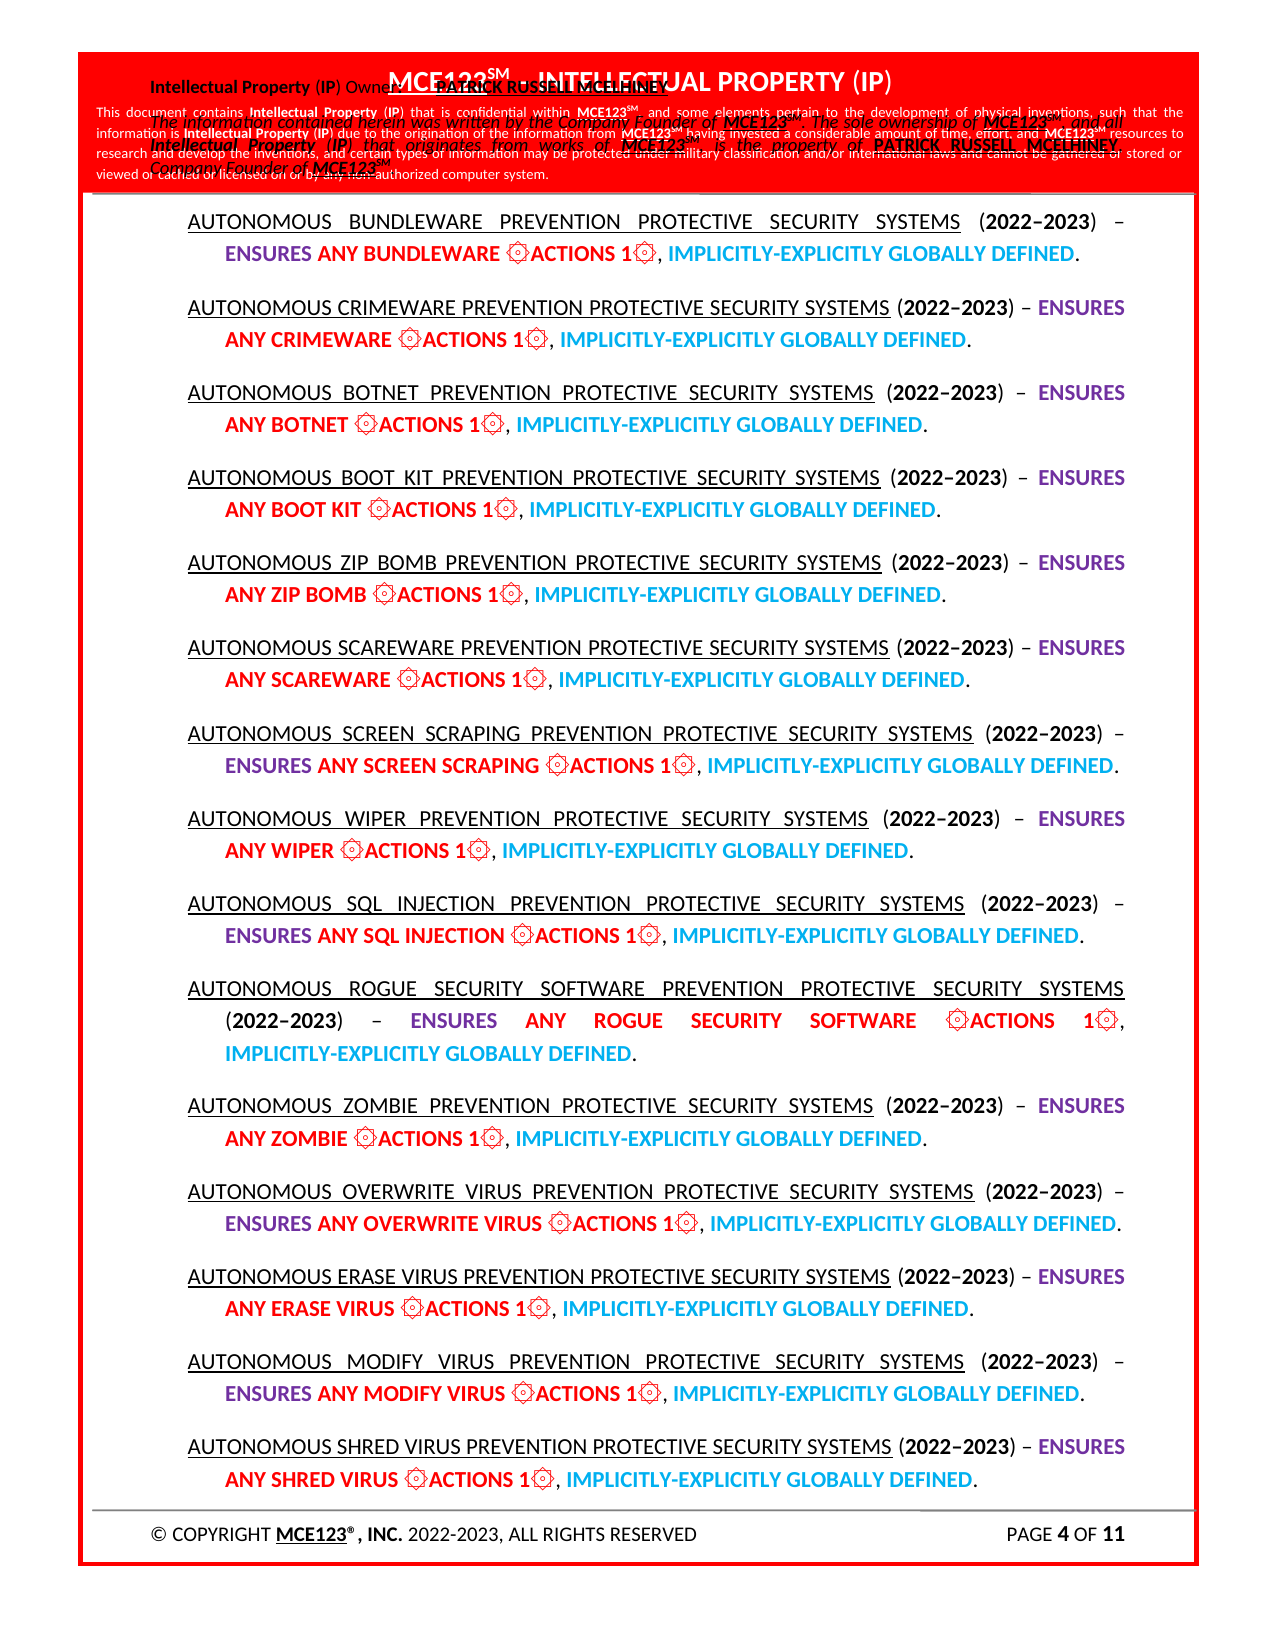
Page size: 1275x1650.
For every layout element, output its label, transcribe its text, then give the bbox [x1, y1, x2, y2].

text AUTONOMOUS SHRED VIRUS PREVENTION PROTECTIVE SECURITY SYSTEMS (2022–2023) – ENSURES ANY SHRED VIRUS ۞ACTIONS 1۞, IMPLICITLY-EXPLICITLY GLOBALLY DEFINED. [187, 1432, 1125, 1493]
text AUTONOMOUS WIPER PREVENTION PROTECTIVE SECURITY SYSTEMS (2022–2023) – ENSURES ANY WIPER ۞ACTIONS 1۞, IMPLICITLY-EXPLICITLY GLOBALLY DEFINED. [187, 804, 1125, 864]
text AUTONOMOUS ROGUE SECURITY SOFTWARE PREVENTION PROTECTIVE SECURITY SYSTEMS (2022–2023) – ENSURES ANY ROGUE SECURITY SOFTWARE ۞ACTIONS 1۞, IMPLICITLY-EXPLICITLY GLOBALLY DEFINED. [187, 999, 1125, 1067]
text AUTONOMOUS SQL INJECTION PREVENTION PROTECTIVE SECURITY SYSTEMS (2022–2023) – ENSURES ANY SQL INJECTION ۞ACTIONS 1۞, IMPLICITLY-EXPLICITLY GLOBALLY DEFINED. [187, 889, 1125, 949]
text AUTONOMOUS ZIP BOMB PREVENTION PROTECTIVE SECURITY SYSTEMS (2022–2023) – ENSURES ANY ZIP BOMB ۞ACTIONS 1۞, IMPLICITLY-EXPLICITLY GLOBALLY DEFINED. [187, 548, 1125, 608]
text AUTONOMOUS CRIMEWARE PREVENTION PROTECTIVE SECURITY SYSTEMS (2022–2023) – ENSURES ANY CRIMEWARE ۞ACTIONS 1۞, IMPLICITLY-EXPLICITLY GLOBALLY DEFINED. [187, 293, 1125, 353]
text AUTONOMOUS ERASE VIRUS PREVENTION PROTECTIVE SECURITY SYSTEMS (2022–2023) – ENSURES ANY ERASE VIRUS ۞ACTIONS 1۞, IMPLICITLY-EXPLICITLY GLOBALLY DEFINED. [187, 1262, 1125, 1322]
text AUTONOMOUS SCREEN SCRAPING PREVENTION PROTECTIVE SECURITY SYSTEMS (2022–2023) – ENSURES ANY SCREEN SCRAPING ۞ACTIONS 1۞, IMPLICITLY-EXPLICITLY GLOBALLY DEFINED. [187, 719, 1125, 779]
text AUTONOMOUS OVERWRITE VIRUS PREVENTION PROTECTIVE SECURITY SYSTEMS (2022–2023) – ENSURES ANY OVERWRITE VIRUS ۞ACTIONS 1۞, IMPLICITLY-EXPLICITLY GLOBALLY DEFINED. [187, 1177, 1125, 1237]
text AUTONOMOUS BUNDLEWARE PREVENTION PROTECTIVE SECURITY SYSTEMS (2022–2023) – ENSURES ANY BUNDLEWARE ۞ACTIONS 1۞, IMPLICITLY-EXPLICITLY GLOBALLY DEFINED. [187, 207, 1125, 268]
text AUTONOMOUS ZOMBIE PREVENTION PROTECTIVE SECURITY SYSTEMS (2022–2023) – ENSURES ANY ZOMBIE ۞ACTIONS 1۞, IMPLICITLY-EXPLICITLY GLOBALLY DEFINED. [187, 1092, 1125, 1152]
text AUTONOMOUS BOOT KIT PREVENTION PROTECTIVE SECURITY SYSTEMS (2022–2023) – ENSURES ANY BOOT KIT ۞ACTIONS 1۞, IMPLICITLY-EXPLICITLY GLOBALLY DEFINED. [187, 463, 1125, 523]
text AUTONOMOUS SCAREWARE PREVENTION PROTECTIVE SECURITY SYSTEMS (2022–2023) – ENSURES ANY SCAREWARE ۞ACTIONS 1۞, IMPLICITLY-EXPLICITLY GLOBALLY DEFINED. [187, 633, 1125, 694]
text AUTONOMOUS MODIFY VIRUS PREVENTION PROTECTIVE SECURITY SYSTEMS (2022–2023) – ENSURES ANY MODIFY VIRUS ۞ACTIONS 1۞, IMPLICITLY-EXPLICITLY GLOBALLY DEFINED. [187, 1347, 1125, 1407]
text AUTONOMOUS ROGUE SECURITY SOFTWARE PREVENTION PROTECTIVE SECURITY SYSTEMS (2022–2023) – ENSURES ANY ROGUE SECURITY SOFTWARE ۞ACTIONS 1۞, IMPLICITLY-EXPLICITLY GLOBALLY DEFINED. [187, 974, 1125, 998]
text AUTONOMOUS BOTNET PREVENTION PROTECTIVE SECURITY SYSTEMS (2022–2023) – ENSURES ANY BOTNET ۞ACTIONS 1۞, IMPLICITLY-EXPLICITLY GLOBALLY DEFINED. [187, 378, 1125, 438]
